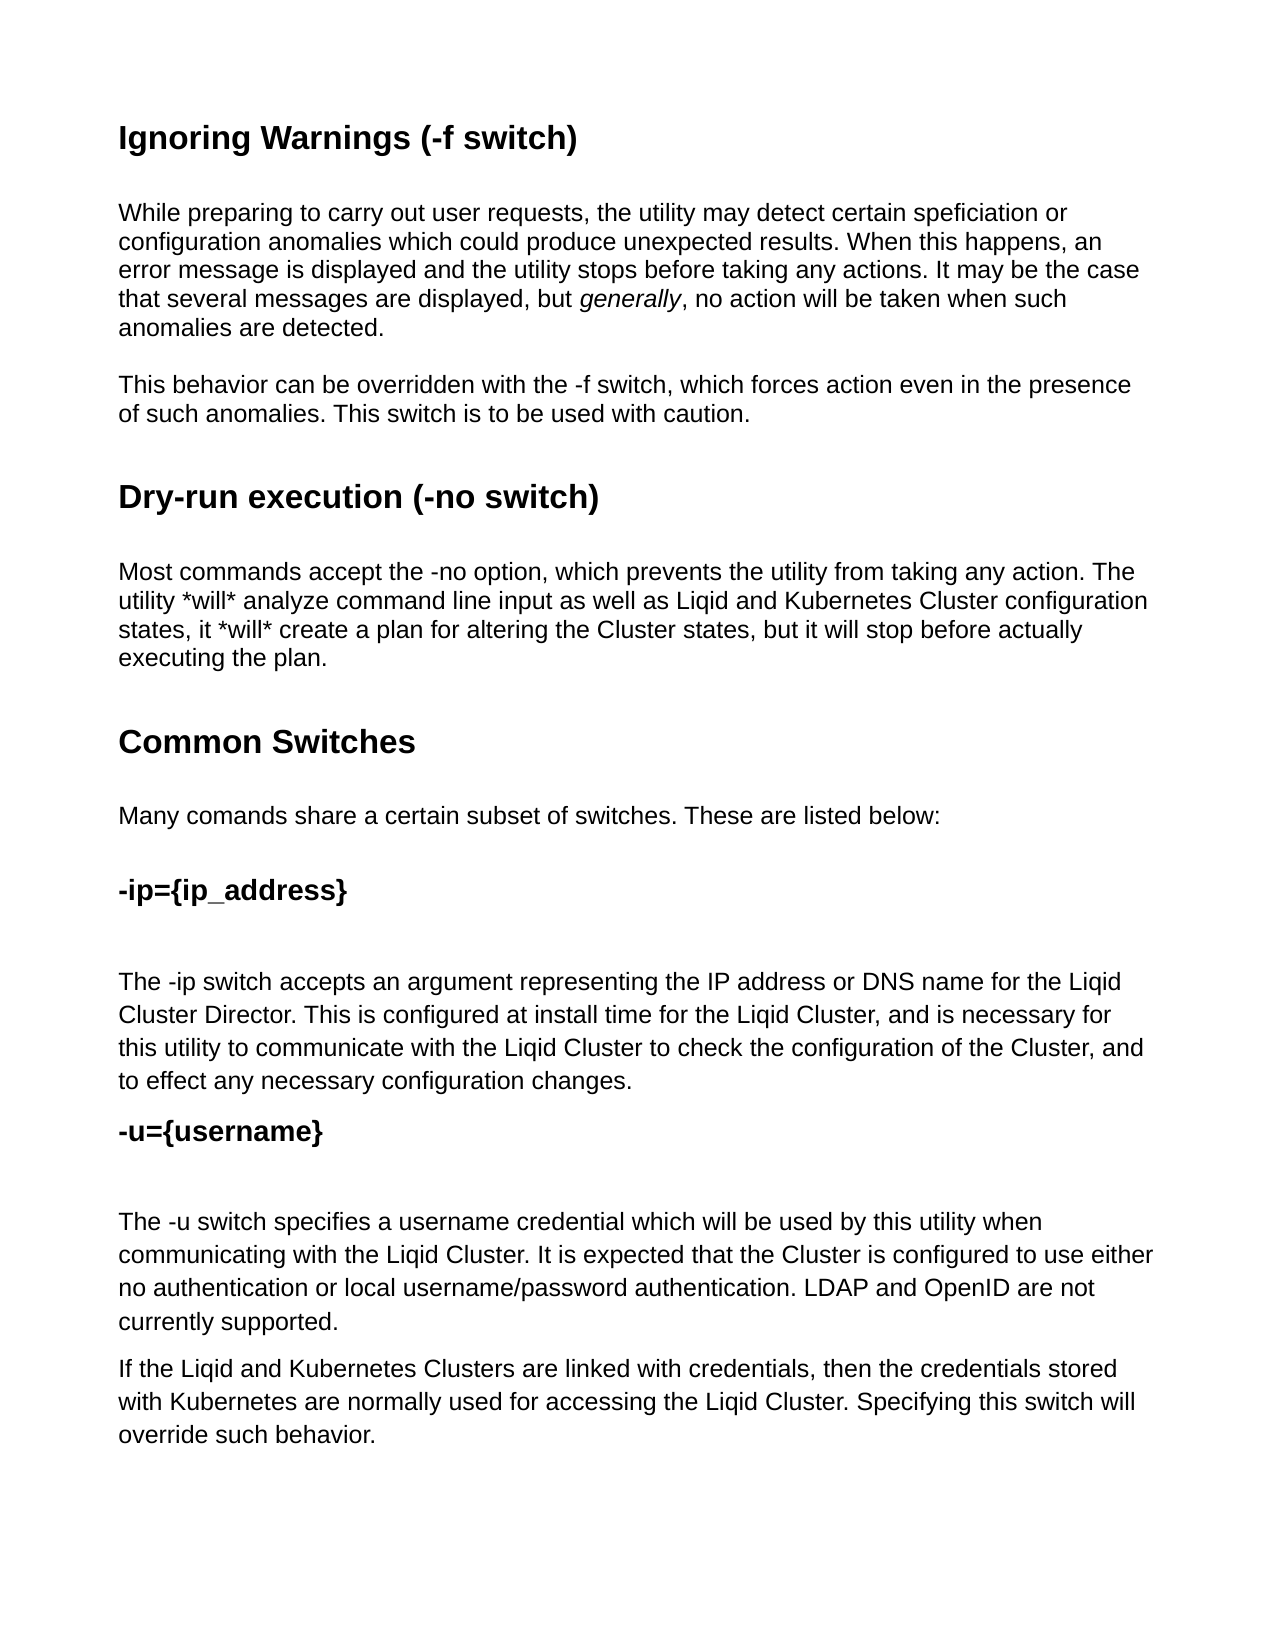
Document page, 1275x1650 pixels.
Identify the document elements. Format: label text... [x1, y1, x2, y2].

text The -u switch specifies a username credential which will be used by this utility when communicating with the Liqid Cluster. It is expected that the Cluster is configured to use either no authentication or local username/password authentication. LDAP and OpenID are not currently supported. [118, 1207, 1157, 1335]
text Many comands share a certain subset of switches. These are listed below: [118, 801, 1157, 830]
subtitle -u={username} [118, 1114, 1157, 1147]
subtitle Ignoring Warnings (-f switch) [118, 118, 1157, 157]
subtitle Dry-run execution (-no switch) [118, 477, 1157, 516]
text This behavior can be overridden with the -f switch, which forces action even in the presence of such anomalies. This switch is to be used with caution. [118, 370, 1157, 428]
text Most commands accept the -no option, which prevents the utility from taking any action. The utility *will* analyze command line input as well as Liqid and Kubernetes Cluster configuration states, it *will* create a plan for altering the Cluster states, but it will stop before actually executing the plan. [118, 557, 1157, 672]
subtitle Common Switches [118, 722, 1157, 760]
text While preparing to carry out user requests, the utility may detect certain speficiation or configuration anomalies which could produce unexpected results. When this happens, an error message is displayed and the utility stops before taking any actions. It may be the case that several messages are displayed, but generally, no action will be taken when such anomalies are detected. [118, 198, 1157, 342]
subtitle -ip={ip_address} [118, 873, 1157, 907]
text The -ip switch accepts an argument representing the IP address or DNS name for the Liqid Cluster Director. This is configured at install time for the Liqid Cluster, and is necessary for this utility to communicate with the Liqid Cluster to check the configuration of the Cluster, and to effect any necessary configuration changes. [118, 967, 1157, 1095]
